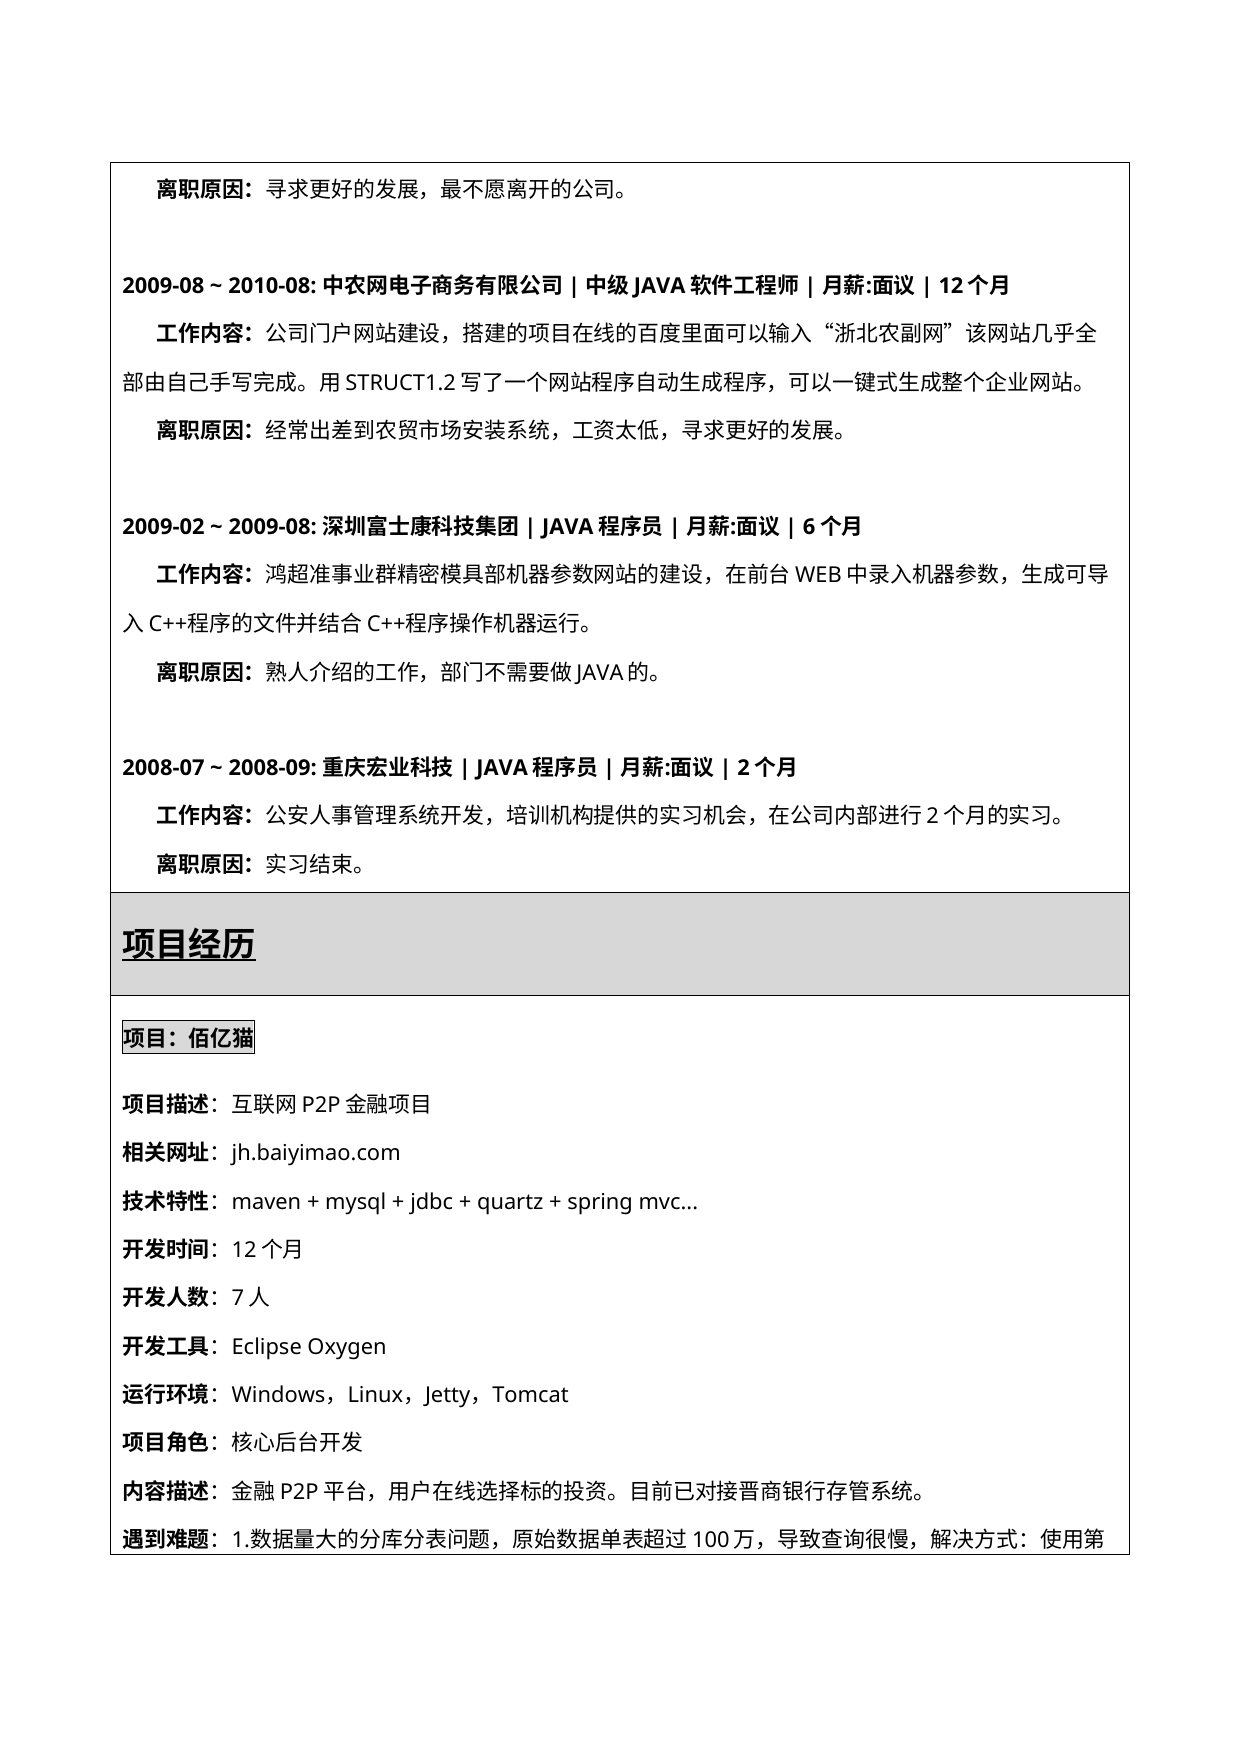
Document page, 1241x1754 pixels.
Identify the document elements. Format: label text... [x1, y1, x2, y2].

table_cell 项目经历 [111, 893, 1129, 995]
